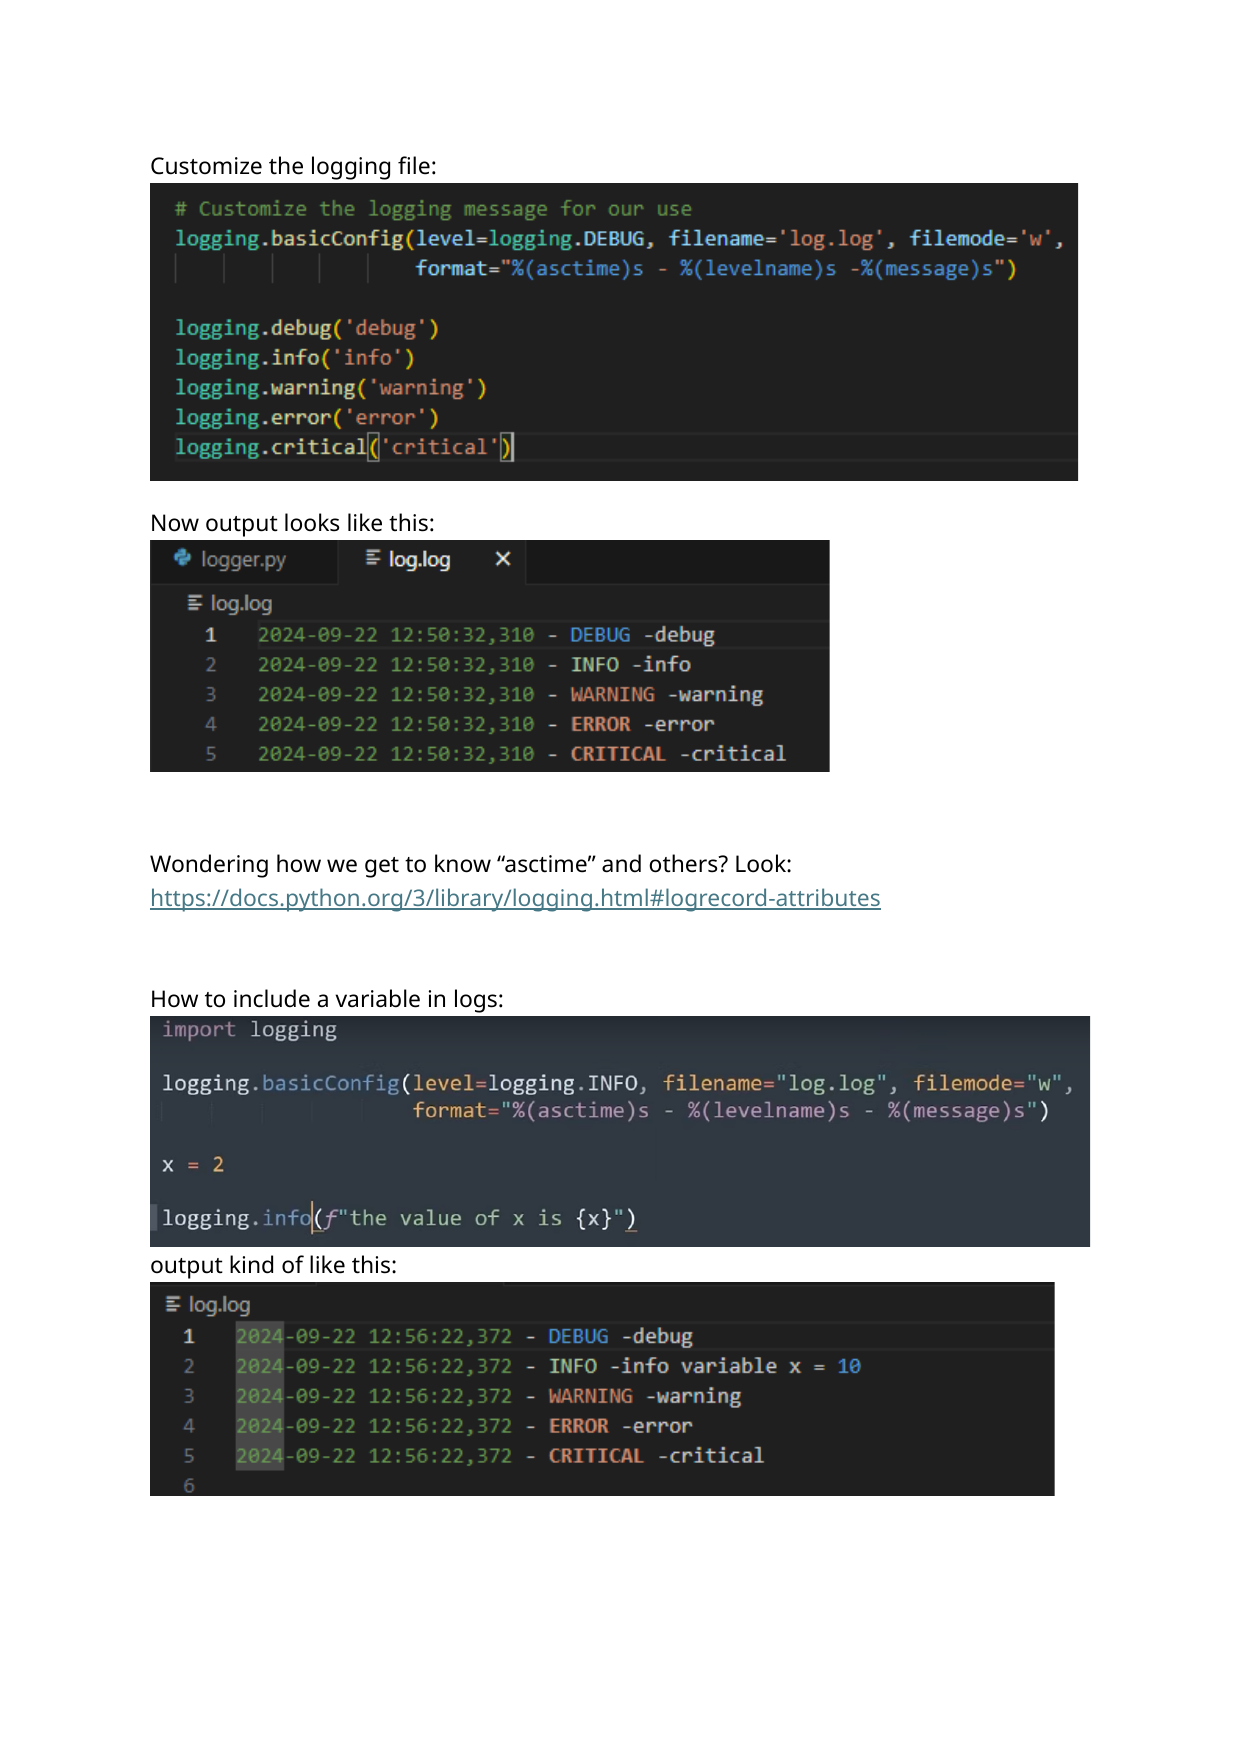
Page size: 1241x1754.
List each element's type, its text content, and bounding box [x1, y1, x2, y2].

picture [150, 1016, 1091, 1247]
text How to include a variable in logs: output kind of like this: [150, 982, 1090, 1016]
picture [150, 183, 1079, 481]
picture [150, 540, 830, 772]
text Wondering how we get to know “asctime” and others? Look: https://docs.python.org/3/library/logging.html#logrecord-attributes [150, 848, 1090, 913]
picture [150, 1282, 1055, 1496]
